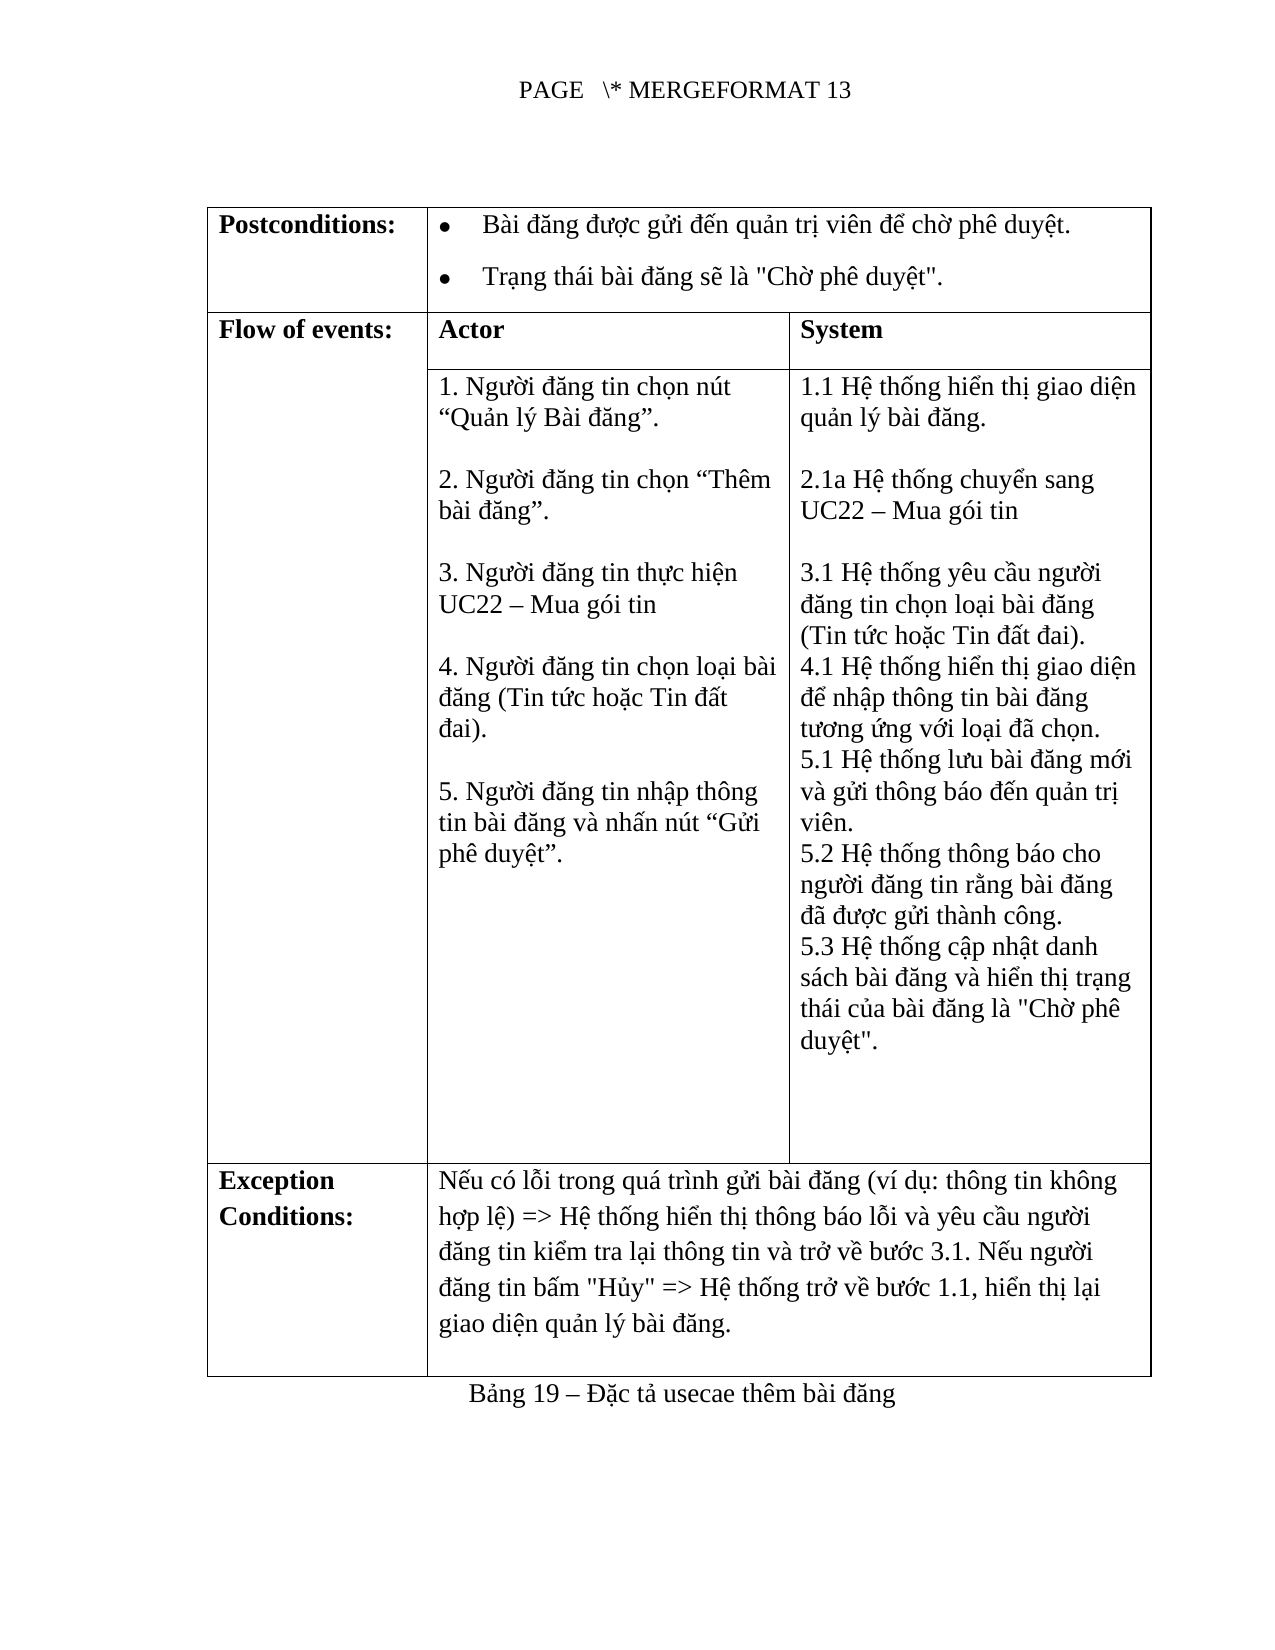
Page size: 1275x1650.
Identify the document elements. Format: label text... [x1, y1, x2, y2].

table_cell System [790, 313, 1150, 369]
table_cell Postconditions: [208, 208, 427, 312]
table_cell Nếu có lỗi trong quá trình gửi bài đăng (ví dụ: thông tin không hợp lệ) => Hệ thống hiển thị thông báo lỗi và yêu cầu người đăng tin kiểm tra lại thông tin và trở về bước 3.1. Nếu người đăng tin bấm "Hủy" => Hệ thống trở về bước 1.1, hiển thị lại giao diện quản lý bài đăng. [428, 1164, 1150, 1376]
table_cell Exception Conditions: [208, 1164, 427, 1376]
table_cell Actor [428, 313, 789, 369]
table_cell 1.1 Hệ thống hiển thị giao diện quản lý bài đăng. 2.1a Hệ thống chuyển sang UC22 – Mua gói tin 3.1 Hệ thống yêu cầu người đăng tin chọn loại bài đăng (Tin tức hoặc Tin đất đai). 4.1 Hệ thống hiển thị giao diện để nhập thông tin bài đăng tương ứng với loại đã chọn. 5.1 Hệ thống lưu bài đăng mới và gửi thông báo đến quản trị viên. 5.2 Hệ thống thông báo cho người đăng tin rằng bài đăng đã được gửi thành công. 5.3 Hệ thống cập nhật danh sách bài đăng và hiển thị trạng thái của bài đăng là "Chờ phê duyệt". [790, 370, 1150, 1163]
table_cell 1. Người đăng tin chọn nút “Quản lý Bài đăng”. 2. Người đăng tin chọn “Thêm bài đăng”. 3. Người đăng tin thực hiện UC22 – Mua gói tin 4. Người đăng tin chọn loại bài đăng (Tin tức hoặc Tin đất đai). 5. Người đăng tin nhập thông tin bài đăng và nhấn nút “Gửi phê duyệt”. [428, 370, 789, 1163]
table_cell Flow of events: [208, 313, 427, 1163]
table_cell Bài đăng được gửi đến quản trị viên để chờ phê duyệt. Trạng thái bài đăng sẽ là "Chờ phê duyệt". [428, 208, 1150, 312]
